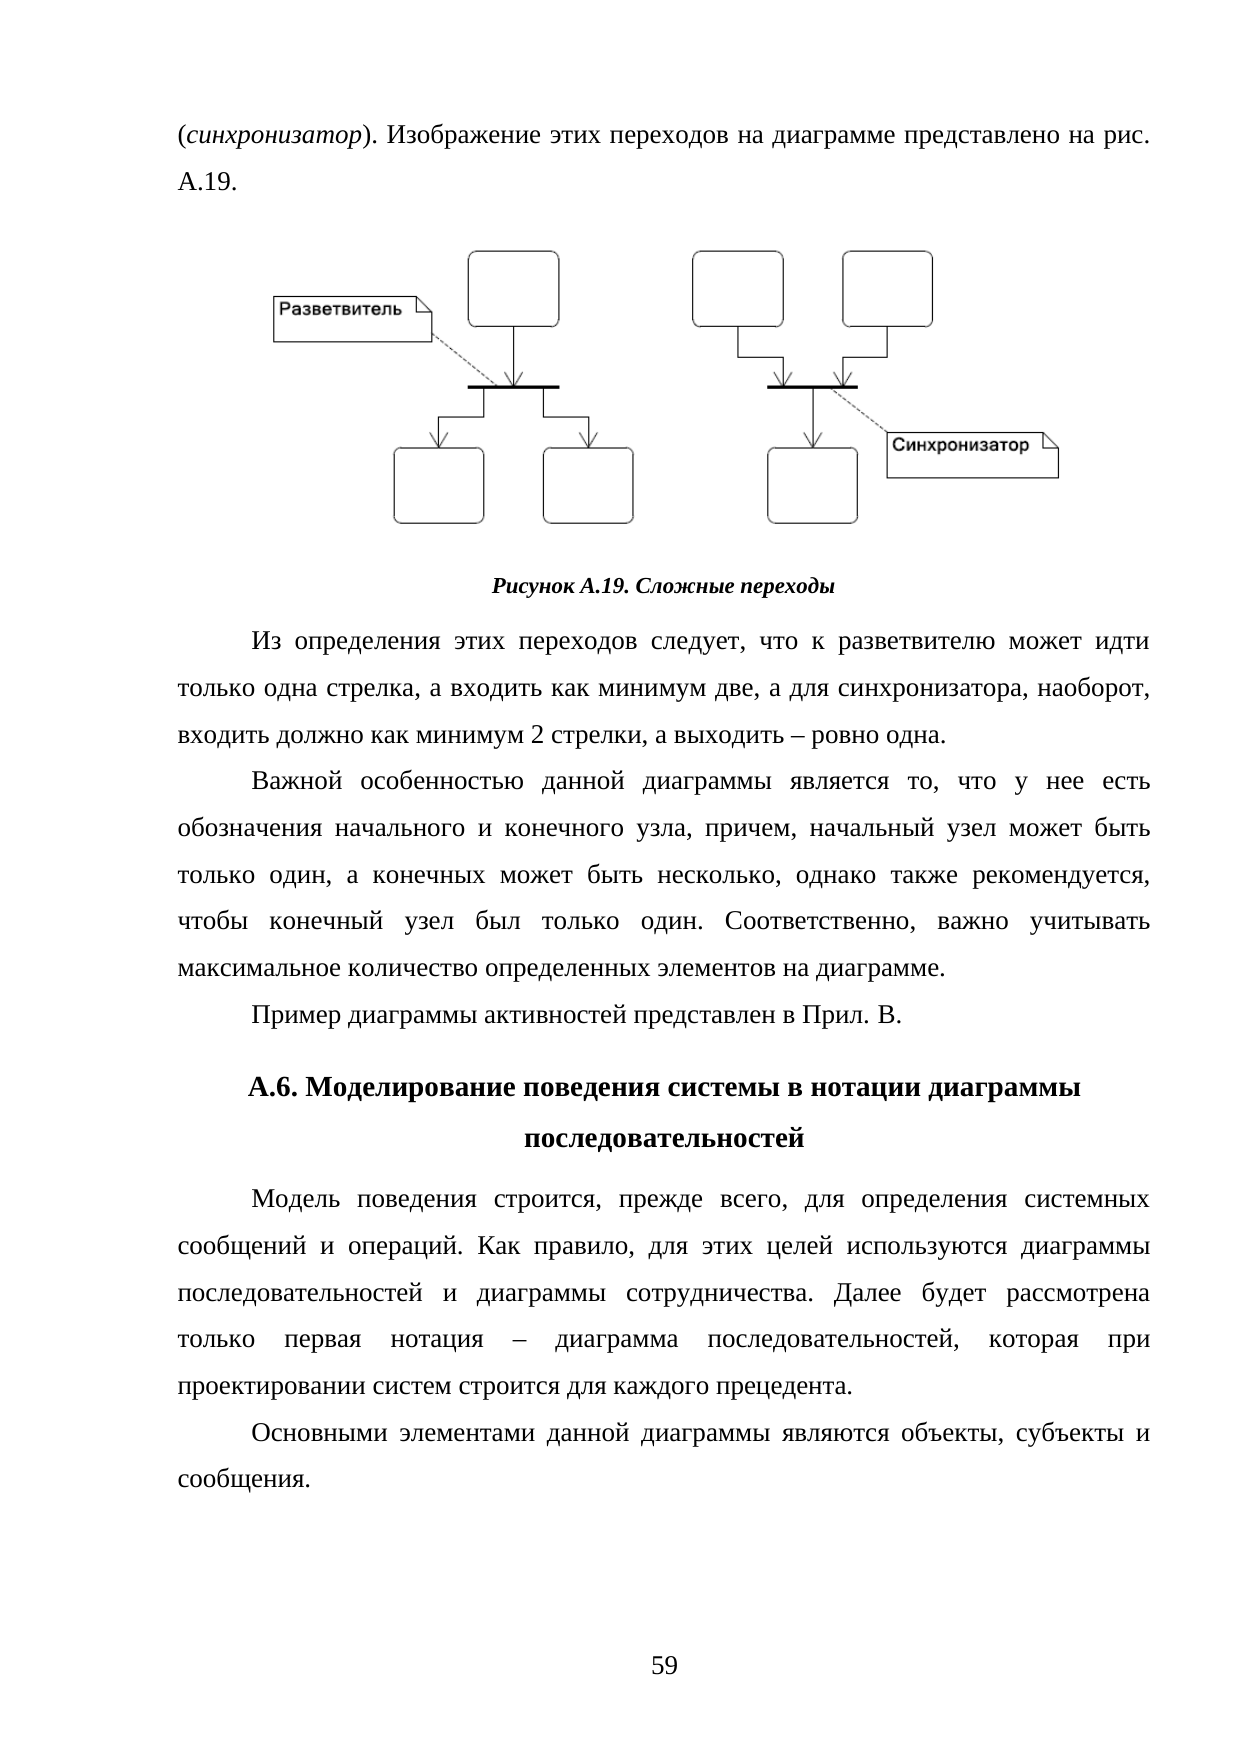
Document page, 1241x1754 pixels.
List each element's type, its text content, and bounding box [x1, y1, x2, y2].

text Из определения этих переходов следует, что к разветвителю может идти только одна стрелка, а входить как минимум две, а для синхронизатора, наоборот, входить должно как минимум 2 стрелки, а выходить – ровно одна. [177, 624, 1152, 749]
text А.6. Моделирование поведения системы в нотации диаграммы последовательностей [177, 1069, 1152, 1153]
text Важной особенностью данной диаграммы является то, что у нее есть обозначения начального и конечного узла, причем, начальный узел может быть только один, а конечных может быть несколько, однако также рекомендуется, чтобы конечный узел был только один. Соответственно, важно учитывать максимальное количество определенных элементов на диаграмме. [177, 764, 1152, 982]
text Модель поведения строится, прежде всего, для определения системных сообщений и операций. Как правило, для этих целей используются диаграммы последовательностей и диаграммы сотрудничества. Далее будет рассмотрена только первая нотация – диаграмма последовательностей, которая при проектировании систем строится для каждого прецедента. [177, 1183, 1152, 1400]
text Основными элементами данной диаграммы являются объекты, субъекты и сообщения. [177, 1416, 1152, 1494]
picture [260, 223, 1068, 557]
text Пример диаграммы активностей представлен в Прил. B. [177, 998, 1152, 1029]
text Рисунок А.19. Сложные переходы [177, 572, 1152, 599]
